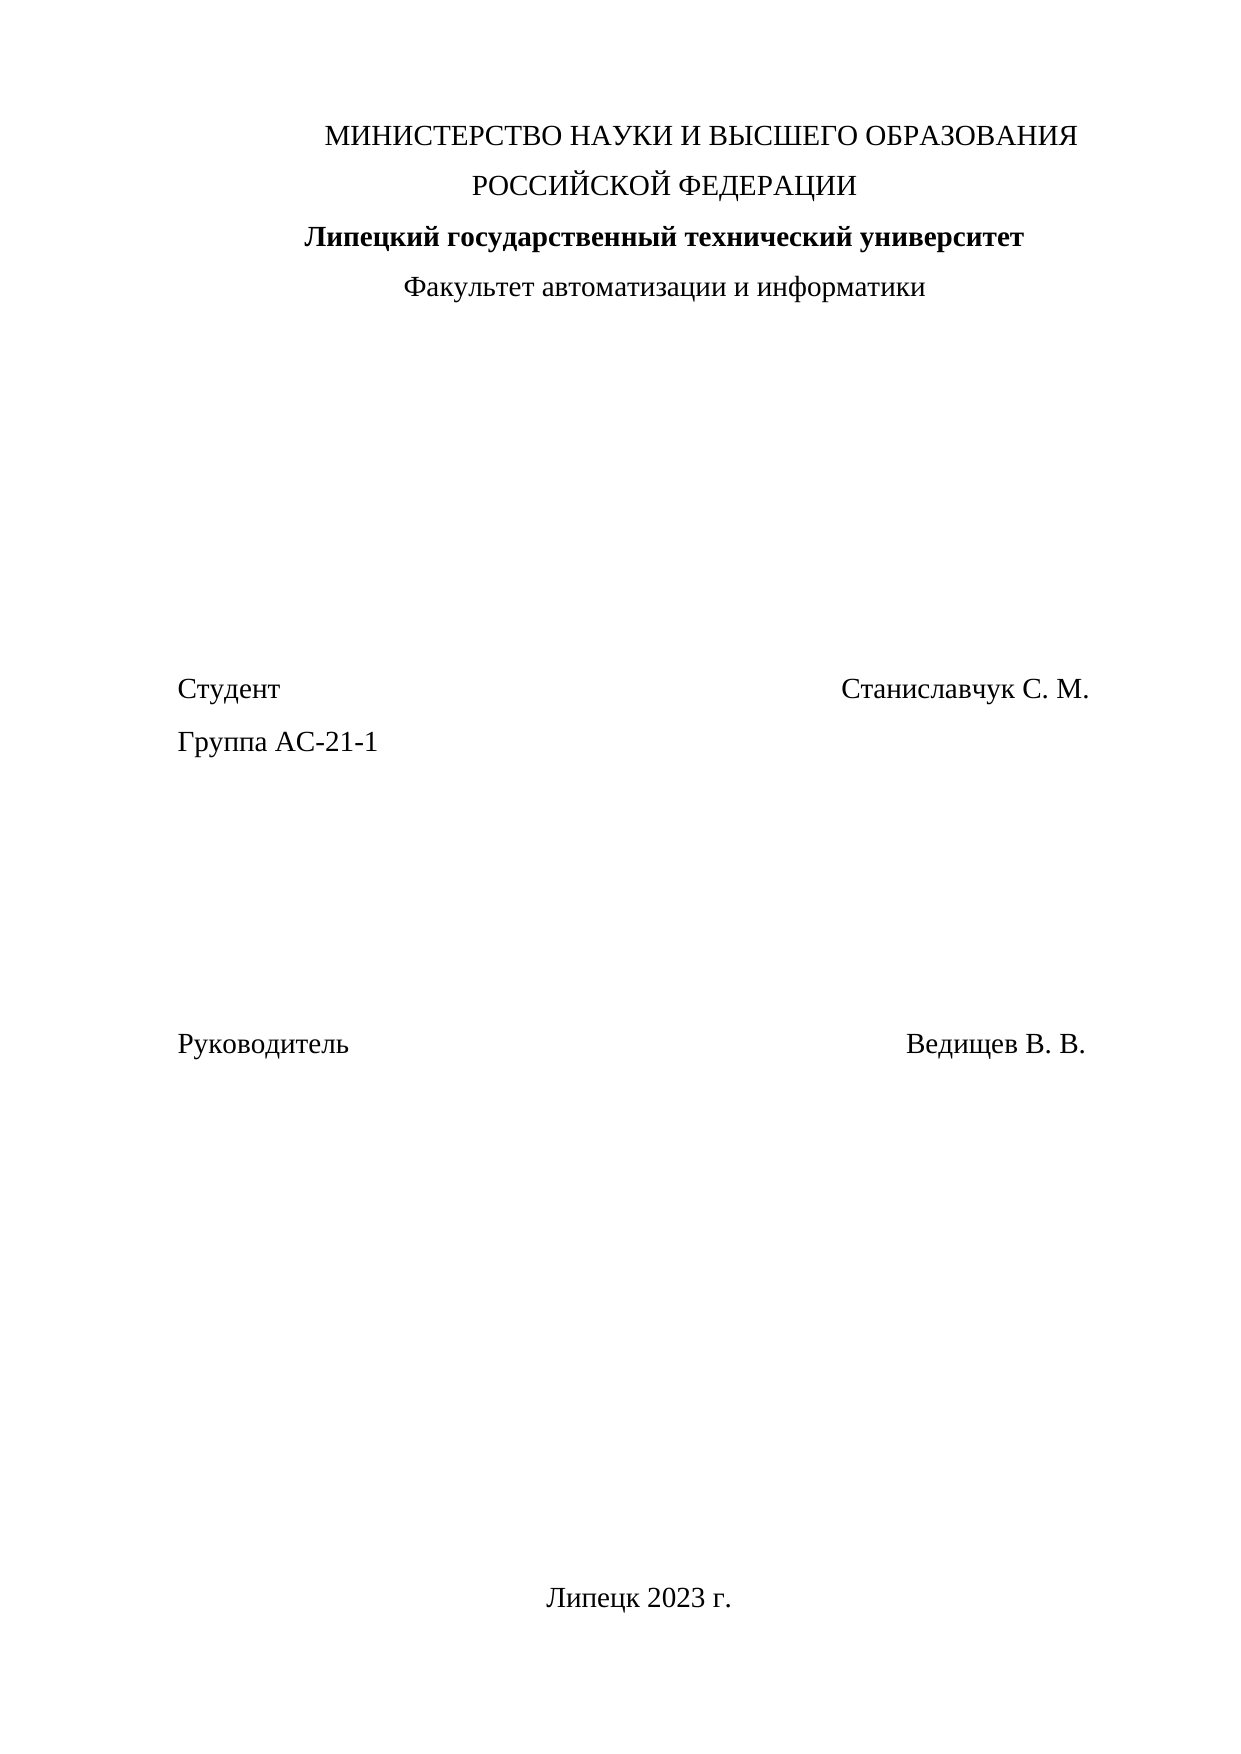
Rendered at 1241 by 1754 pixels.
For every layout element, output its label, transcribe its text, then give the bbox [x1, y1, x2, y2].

text Группа АС-21-1 [177, 724, 1152, 758]
text Факультет автоматизации и информатики [177, 269, 1152, 303]
text Липецк 2023 г. [177, 1580, 1152, 1613]
text МИНИСТЕРСТВО НАУКИ И ВЫСШЕГО ОБРАЗОВАНИЯ РОССИЙСКОЙ ФЕДЕРАЦИИ [177, 118, 1152, 202]
text Руководитель Ведищев В. В. [177, 1026, 1152, 1060]
text Липецкий государственный технический университет [177, 219, 1152, 252]
text Студент Станиславчук С. М. [177, 672, 1152, 705]
